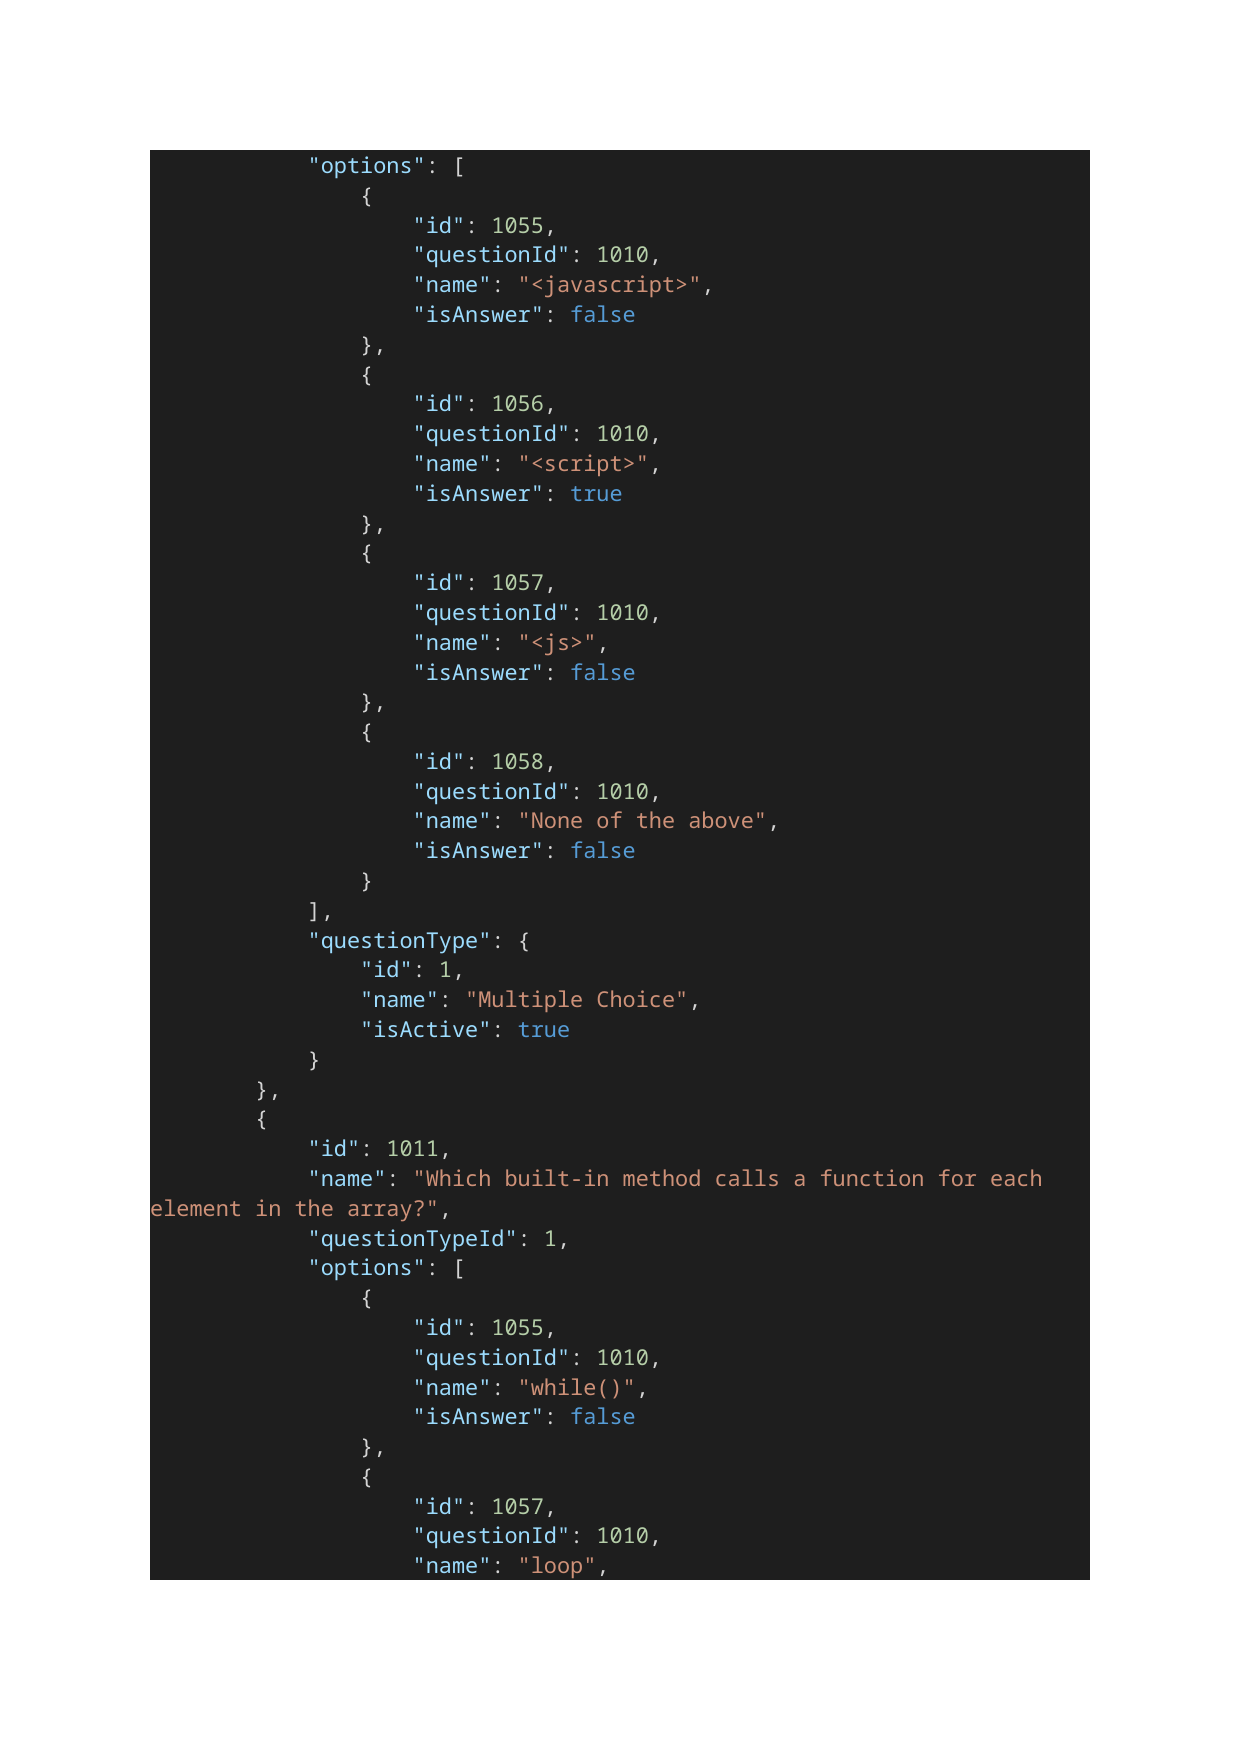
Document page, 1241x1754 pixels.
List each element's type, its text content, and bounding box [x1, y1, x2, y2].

text "id": 1057, [150, 1491, 1090, 1520]
text "name": "Multiple Choice", [150, 984, 1090, 1014]
text "name": "<javascript>", [150, 269, 1090, 299]
text "name": "None of the above", [150, 805, 1090, 835]
text "isAnswer": true [150, 478, 1090, 507]
text "questionType": { [150, 924, 1090, 954]
text "id": 1, [150, 954, 1090, 984]
text "name": "Which built-in method calls a function for each element in the array?", [150, 1163, 1090, 1222]
text }, [150, 1073, 1090, 1103]
text "questionId": 1010, [150, 597, 1090, 627]
text { [150, 180, 1090, 209]
text "id": 1057, [150, 567, 1090, 597]
text { [150, 537, 1090, 567]
text } [150, 865, 1090, 895]
text { [150, 358, 1090, 388]
text "isAnswer": false [150, 656, 1090, 686]
text "questionId": 1010, [150, 418, 1090, 448]
text "options": [ [150, 1252, 1090, 1282]
text "id": 1011, [150, 1133, 1090, 1163]
text }, [150, 329, 1090, 358]
text "questionId": 1010, [150, 1520, 1090, 1550]
text "questionId": 1010, [150, 1342, 1090, 1371]
text "id": 1055, [150, 1312, 1090, 1342]
text "questionId": 1010, [150, 776, 1090, 805]
text "isAnswer": false [150, 1401, 1090, 1431]
text "options": [ [150, 150, 1090, 180]
text "isActive": true [150, 1014, 1090, 1044]
text "id": 1058, [150, 746, 1090, 776]
text }, [150, 686, 1090, 716]
text "questionId": 1010, [150, 239, 1090, 269]
text "name": "while()", [150, 1371, 1090, 1401]
text { [150, 1103, 1090, 1133]
text "id": 1055, [150, 209, 1090, 239]
text { [150, 1461, 1090, 1491]
text "isAnswer": false [150, 835, 1090, 865]
text } [150, 1044, 1090, 1073]
text { [150, 716, 1090, 746]
text "name": "loop", [150, 1550, 1090, 1580]
text "name": "<script>", [150, 448, 1090, 478]
text }, [150, 1431, 1090, 1461]
text "id": 1056, [150, 388, 1090, 418]
text "isAnswer": false [150, 299, 1090, 329]
text ], [150, 895, 1090, 924]
text { [150, 1282, 1090, 1312]
text }, [150, 507, 1090, 537]
text "questionTypeId": 1, [150, 1222, 1090, 1252]
text "name": "<js>", [150, 627, 1090, 656]
